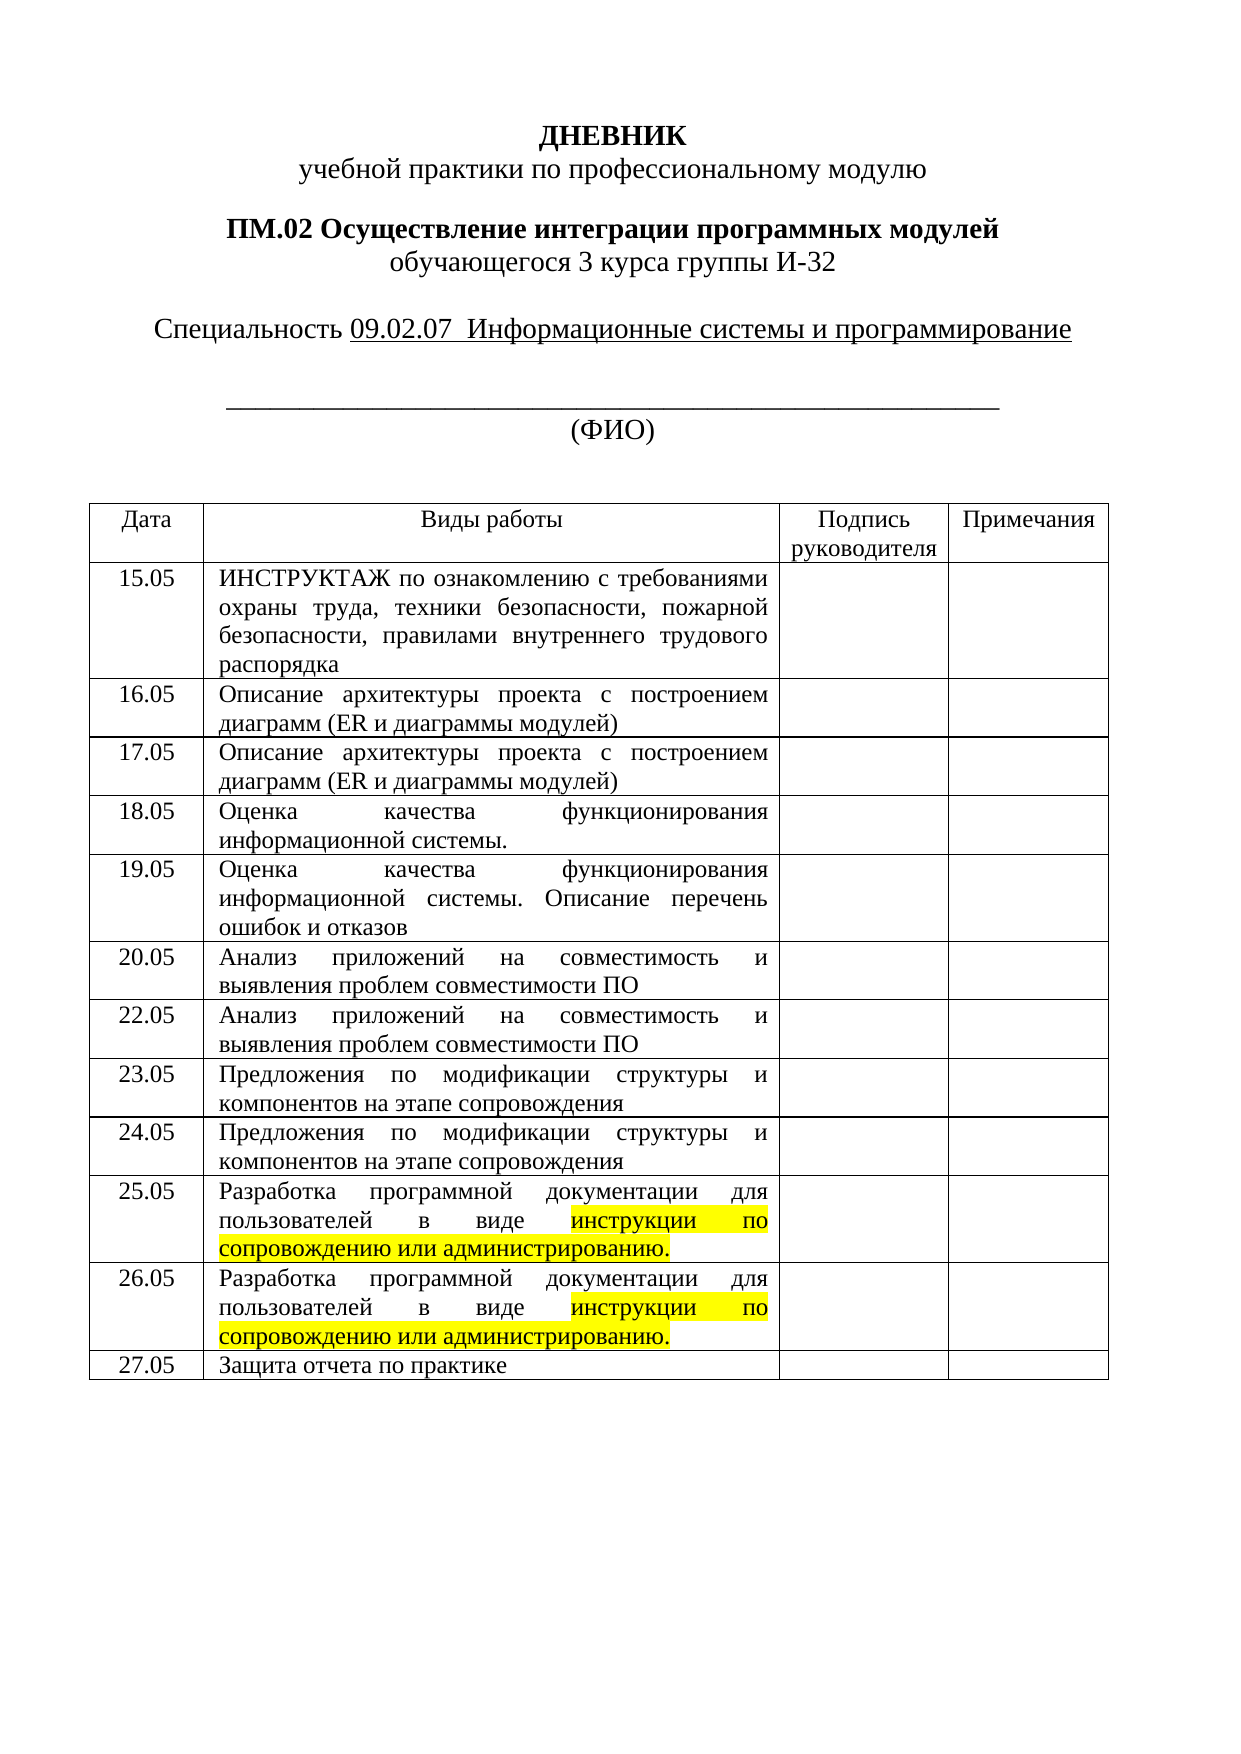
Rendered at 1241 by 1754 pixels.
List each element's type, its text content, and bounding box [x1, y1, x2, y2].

table_cell 27.05 [90, 1351, 203, 1379]
table_cell Защита отчета по практике [204, 1351, 779, 1379]
table_header Примечания [949, 504, 1108, 562]
table_cell [780, 738, 948, 795]
text ДНЕВНИК [88, 118, 1137, 152]
table_cell 15.05 [90, 563, 203, 678]
table_cell [949, 1000, 1108, 1058]
table_cell ИНСТРУКТАЖ по ознакомлению с требованиями охраны труда, техники безопасности, пожарной безопасности, правилами внутреннего трудового распорядка [204, 563, 779, 678]
table_cell 22.05 [90, 1000, 203, 1058]
table_cell [780, 1263, 948, 1349]
table_cell [780, 942, 948, 999]
table_cell 17.05 [90, 738, 203, 795]
table_cell [949, 738, 1108, 795]
table_cell [949, 855, 1108, 941]
table_header Подпись руководителя [780, 504, 948, 562]
table_cell [780, 1351, 948, 1379]
table_cell [949, 1176, 1108, 1262]
text _____________________________________________________ [88, 379, 1137, 412]
table_cell Разработка программной документации для пользователей в виде инструкции по сопровождению или администрированию. [204, 1263, 779, 1349]
table_cell Оценка качества функционирования информационной системы. [204, 796, 779, 853]
table_cell [780, 855, 948, 941]
text обучающегося 3 курса группы И-32 [88, 244, 1137, 278]
table_cell [780, 796, 948, 853]
table_cell [949, 679, 1108, 736]
table_cell 24.05 [90, 1118, 203, 1175]
table_cell Анализ приложений на совместимость и выявления проблем совместимости ПО [204, 942, 779, 999]
table_cell [949, 563, 1108, 678]
table_cell 20.05 [90, 942, 203, 999]
table_cell [780, 1176, 948, 1262]
table_cell [780, 1000, 948, 1058]
table_cell 16.05 [90, 679, 203, 736]
table_cell [780, 563, 948, 678]
table_cell [949, 1118, 1108, 1175]
table_header Дата [90, 504, 203, 562]
table_cell Описание архитектуры проекта с построением диаграмм (ER и диаграммы модулей) [204, 738, 779, 795]
table_cell [949, 1263, 1108, 1349]
table_header Виды работы [204, 504, 779, 562]
table_cell 19.05 [90, 855, 203, 941]
table_cell Предложения по модификации структуры и компонентов на этапе сопровождения [204, 1118, 779, 1175]
table_cell [949, 1059, 1108, 1116]
table_cell [780, 679, 948, 736]
table_cell 25.05 [90, 1176, 203, 1262]
table_cell Оценка качества функционирования информационной системы. Описание перечень ошибок и отказов [204, 855, 779, 941]
text ПМ.02 Осуществление интеграции программных модулей [88, 211, 1137, 244]
table_cell [949, 796, 1108, 853]
table_cell Разработка программной документации для пользователей в виде инструкции по сопровождению или администрированию. [204, 1176, 779, 1262]
table_cell [949, 1351, 1108, 1379]
table_cell 23.05 [90, 1059, 203, 1116]
text (ФИО) [88, 412, 1137, 446]
table_cell [780, 1059, 948, 1116]
text учебной практики по профессиональному модулю [88, 152, 1137, 185]
text Специальность 09.02.07 Информационные системы и программирование [88, 312, 1137, 345]
table_cell 26.05 [90, 1263, 203, 1349]
table_cell Анализ приложений на совместимость и выявления проблем совместимости ПО [204, 1000, 779, 1058]
table_cell [949, 942, 1108, 999]
table_cell [780, 1118, 948, 1175]
table_cell Описание архитектуры проекта с построением диаграмм (ER и диаграммы модулей) [204, 679, 779, 736]
table_cell 18.05 [90, 796, 203, 853]
table_cell Предложения по модификации структуры и компонентов на этапе сопровождения [204, 1059, 779, 1116]
